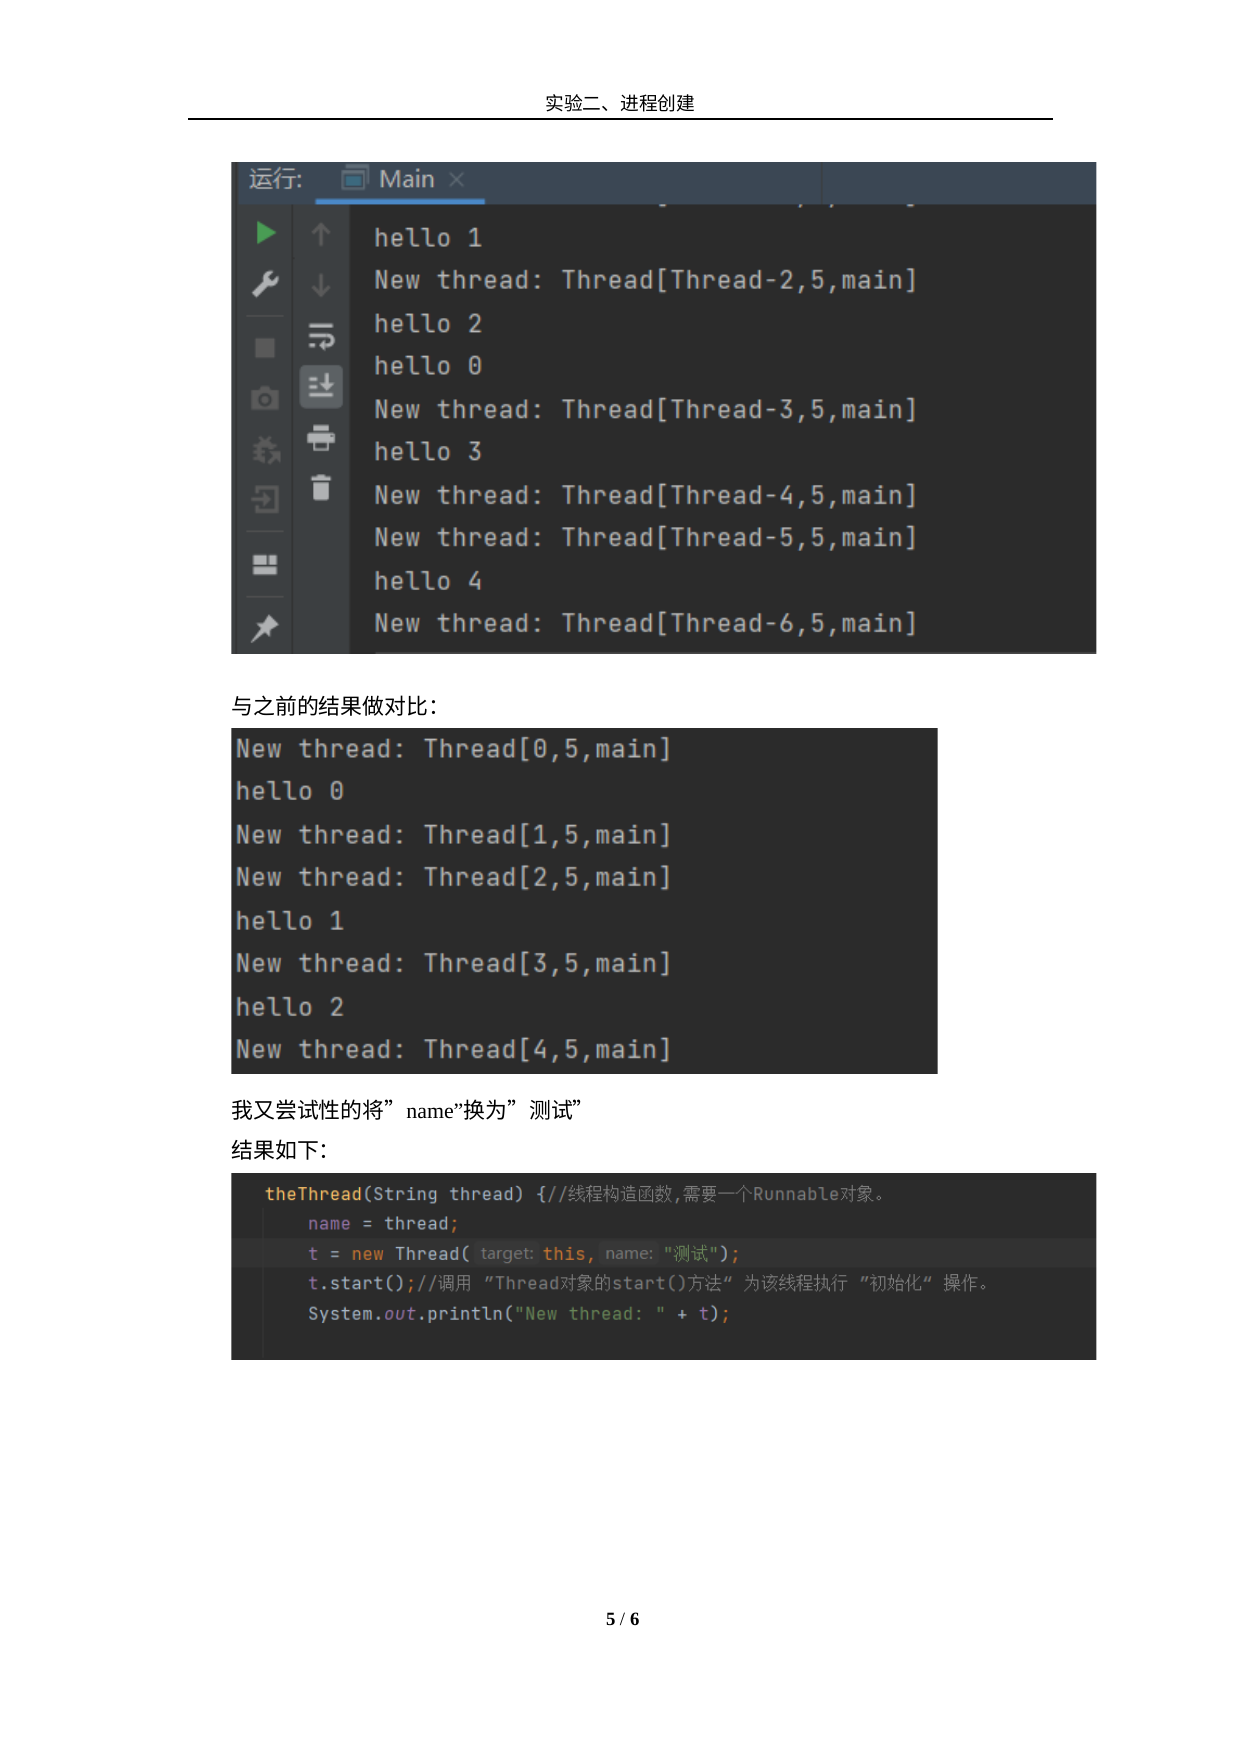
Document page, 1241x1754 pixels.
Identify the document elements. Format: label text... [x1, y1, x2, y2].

picture [231, 162, 1097, 654]
text 与之前的结果做对比： [187, 688, 1053, 721]
text 结果如下： [187, 1133, 1053, 1165]
picture [231, 1173, 1097, 1360]
text 我又尝试性的将”name”换为”测试” [187, 1092, 1053, 1125]
picture [231, 728, 938, 1074]
